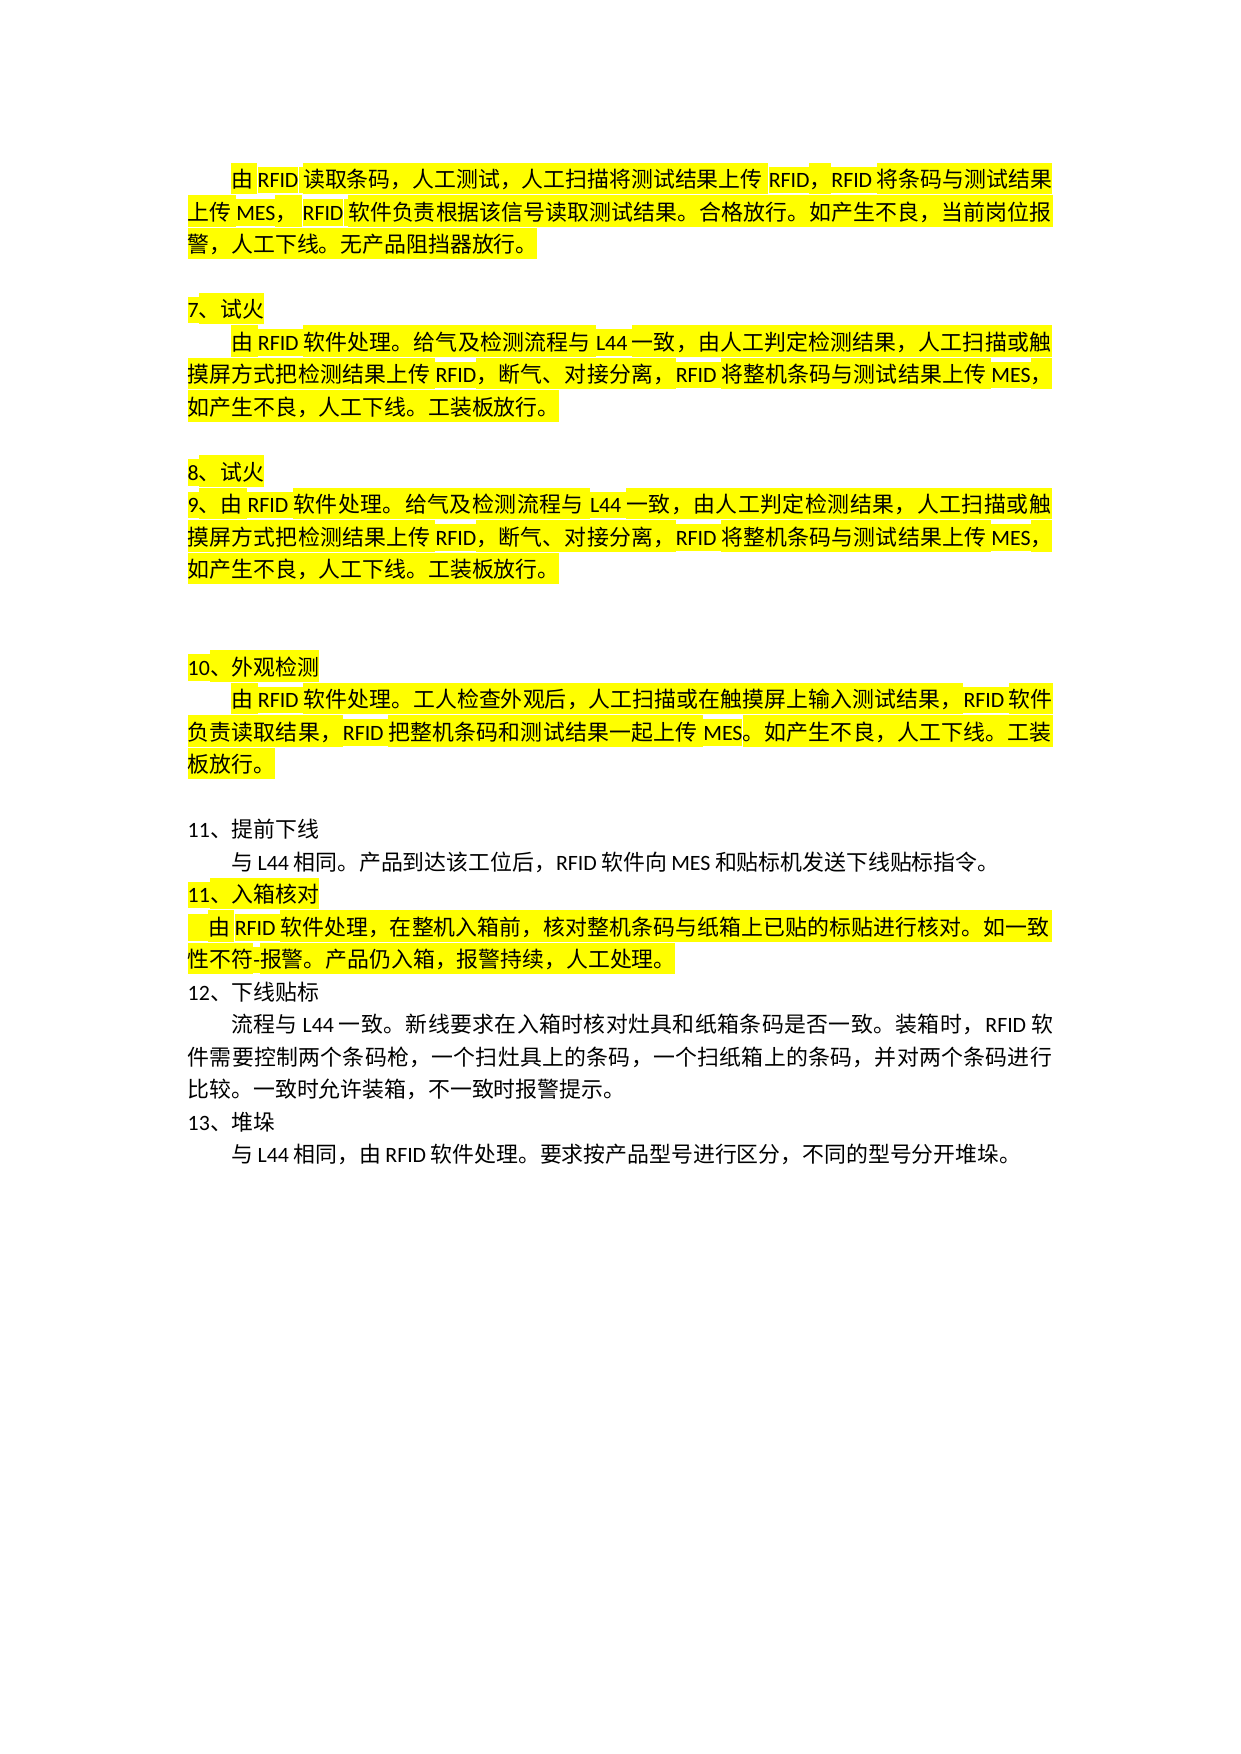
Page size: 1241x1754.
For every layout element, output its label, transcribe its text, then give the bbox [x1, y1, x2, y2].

list 外观检测 [187, 649, 1053, 682]
list 由RFID软件处理。给气及检测流程与L44一致，由人工判定检测结果，人工扫描或触摸屏方式把检测结果上传RFID，断气、对接分离，RFID将整机条码与测试结果上传MES，如产生不良，人工下线。工装板放行。 [187, 487, 1053, 584]
text 由RFID读取条码，人工测试，人工扫描将测试结果上传RFID，RFID将条码与测试结果上传MES， RFID软件负责根据该信号读取测试结果。合格放行。如产生不良，当前岗位报警，人工下线。无产品阻挡器放行。 [187, 162, 1053, 259]
list 下线贴标 [187, 974, 1053, 1007]
text 与L44相同。产品到达该工位后，RFID软件向MES和贴标机发送下线贴标指令。 [187, 844, 1053, 877]
text 由RFID软件处理。给气及检测流程与L44一致，由人工判定检测结果，人工扫描或触摸屏方式把检测结果上传RFID，断气、对接分离，RFID将整机条码与测试结果上传MES，如产生不良，人工下线。工装板放行。 [187, 324, 1053, 422]
text 由RFID软件处理。工人检查外观后，人工扫描或在触摸屏上输入测试结果，RFID软件负责读取结果，RFID把整机条码和测试结果一起上传MES。如产生不良，人工下线。工装板放行。 [187, 682, 1053, 779]
list 试火 [187, 292, 1053, 324]
text 与L44相同，由RFID软件处理。要求按产品型号进行区分，不同的型号分开堆垛。 [187, 1137, 1053, 1169]
text 11、入箱核对 [187, 877, 1053, 909]
list 堆垛 [187, 1104, 1053, 1137]
text 流程与L44一致。新线要求在入箱时核对灶具和纸箱条码是否一致。装箱时，RFID软件需要控制两个条码枪，一个扫灶具上的条码，一个扫纸箱上的条码，并对两个条码进行比较。一致时允许装箱，不一致时报警提示。 [187, 1007, 1053, 1104]
list 试火 [187, 454, 1053, 487]
list 提前下线 [187, 812, 1053, 844]
text 由RFID软件处理，在整机入箱前，核对整机条码与纸箱上已贴的标贴进行核对。如一致性不符-报警。产品仍入箱，报警持续，人工处理。 [187, 909, 1053, 974]
